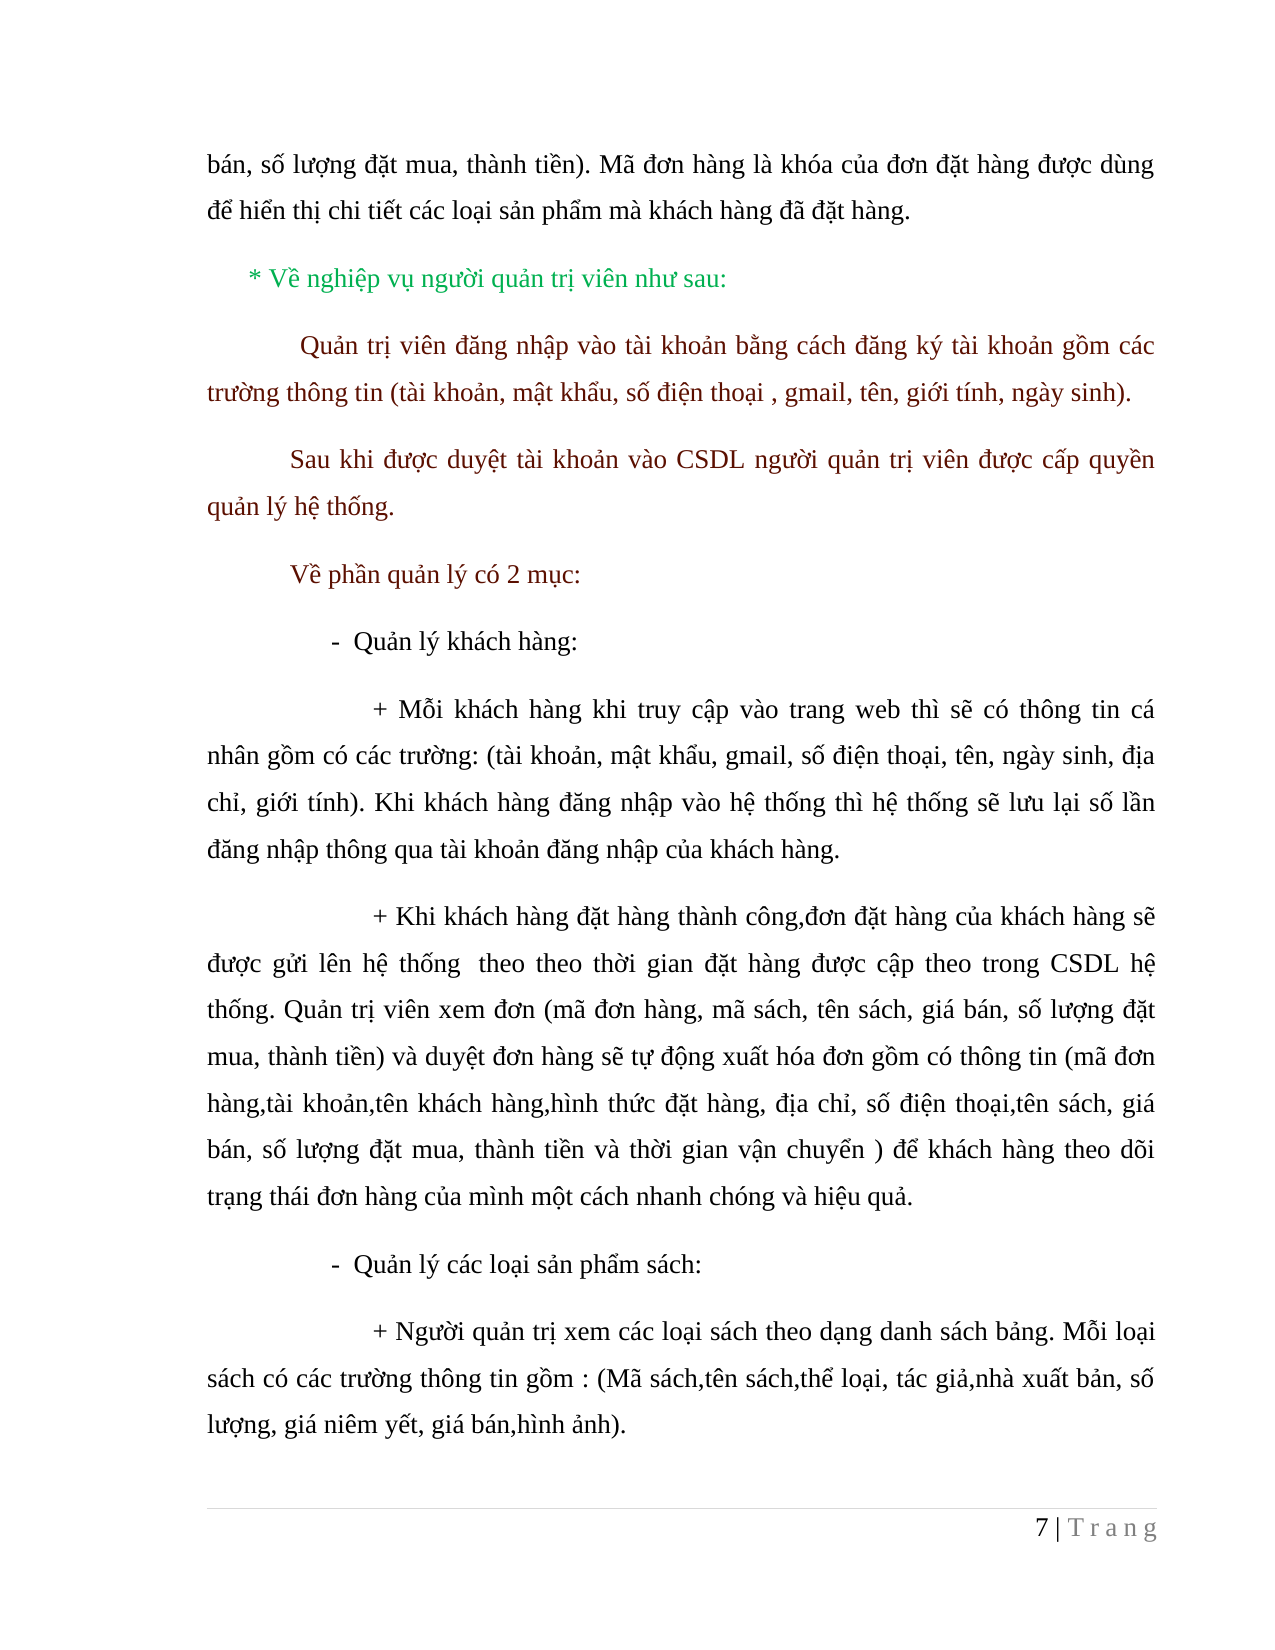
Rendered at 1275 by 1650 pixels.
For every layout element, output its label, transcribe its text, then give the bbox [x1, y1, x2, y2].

text Sau khi được duyệt tài khoản vào CSDL người quản trị viên được cấp quyền quản lý hệ thống. [207, 443, 1157, 521]
text Quản trị viên đăng nhập vào tài khoản bằng cách đăng ký tài khoản gồm các trường thông tin (tài khoản, mật khẩu, số điện thoại , gmail, tên, giới tính, ngày sinh). [207, 329, 1157, 407]
text * Về nghiệp vụ người quản trị viên như sau: [207, 262, 1157, 293]
text + Khi khách hàng đặt hàng thành công,đơn đặt hàng của khách hàng sẽ được gửi lên hệ thống theo theo thời gian đặt hàng được cập theo trong CSDL hệ thống. Quản trị viên xem đơn (mã đơn hàng, mã sách, tên sách, giá bán, số lượng đặt mua, thành tiền) và duyệt đơn hàng sẽ tự động xuất hóa đơn gồm có thông tin (mã đơn hàng,tài khoản,tên khách hàng,hình thức đặt hàng, địa chỉ, số điện thoại,tên sách, giá bán, số lượng đặt mua, thành tiền và thời gian vận chuyển ) để khách hàng theo dõi trạng thái đơn hàng của mình một cách nhanh chóng và hiệu quả. [207, 900, 1157, 1211]
text Về phần quản lý có 2 mục: [248, 558, 1157, 589]
text - Quản lý các loại sản phẩm sách: [207, 1248, 1157, 1279]
text + Mỗi khách hàng khi truy cập vào trang web thì sẽ có thông tin cá nhân gồm có các trường: (tài khoản, mật khẩu, gmail, số điện thoại, tên, ngày sinh, địa chỉ, giới tính). Khi khách hàng đăng nhập vào hệ thống thì hệ thống sẽ lưu lại số lần đăng nhập thông qua tài khoản đăng nhập của khách hàng. [207, 693, 1157, 864]
text - Quản lý khách hàng: [289, 625, 1157, 656]
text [207, 148, 1157, 226]
text + Người quản trị xem các loại sách theo dạng danh sách bảng. Mỗi loại sách có các trường thông tin gồm : (Mã sách,tên sách,thể loại, tác giả,nhà xuất bản, số lượng, giá niêm yết, giá bán,hình ảnh). [207, 1315, 1157, 1440]
